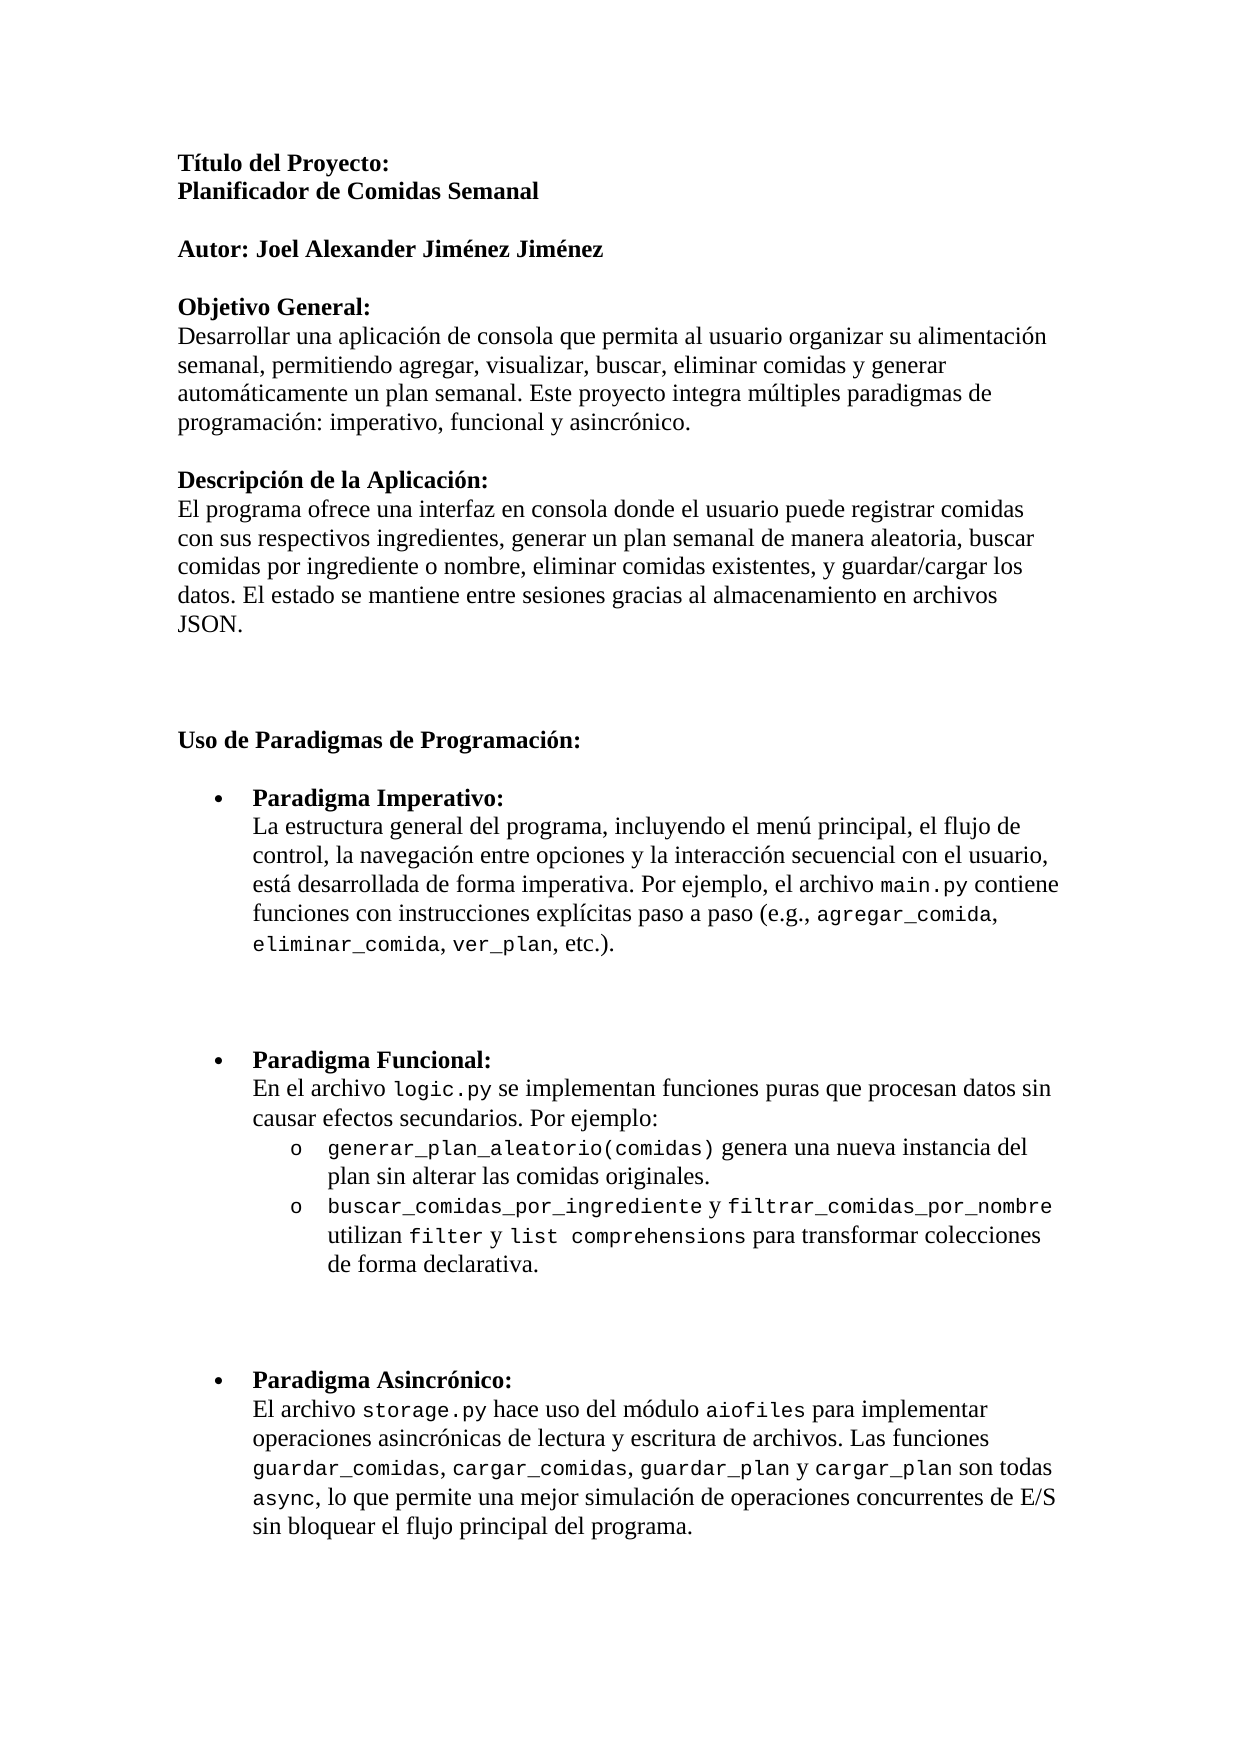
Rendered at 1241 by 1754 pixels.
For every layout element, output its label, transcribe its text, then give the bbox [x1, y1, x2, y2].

text Objetivo General: Desarrollar una aplicación de consola que permita al usuario organizar su alimentación semanal, permitiendo agregar, visualizar, buscar, eliminar comidas y generar automáticamente un plan semanal. Este proyecto integra múltiples paradigmas de programación: imperativo, funcional y asincrónico. [177, 292, 1063, 436]
list generar_plan_aleatorio(comidas) genera una nueva instancia del plan sin alterar las comidas originales. [290, 1132, 1063, 1190]
text Uso de Paradigmas de Programación: [177, 725, 1063, 753]
list Paradigma Funcional: En el archivo logic.py se implementan funciones puras que procesan datos sin causar efectos secundarios. Por ejemplo: [215, 1045, 1063, 1132]
list Paradigma Imperativo: La estructura general del programa, incluyendo el menú principal, el flujo de control, la navegación entre opciones y la interacción secuencial con el usuario, está desarrollada de forma imperativa. Por ejemplo, el archivo main.py contiene funciones con instrucciones explícitas paso a paso (e.g., agregar_comida, eliminar_comida, ver_plan, etc.). [215, 783, 1063, 958]
text Descripción de la Aplicación: El programa ofrece una interfaz en consola donde el usuario puede registrar comidas con sus respectivos ingredientes, generar un plan semanal de manera aleatoria, buscar comidas por ingrediente o nombre, eliminar comidas existentes, y guardar/cargar los datos. El estado se mantiene entre sesiones gracias al almacenamiento en archivos JSON. [177, 465, 1063, 638]
list buscar_comidas_por_ingrediente y filtrar_comidas_por_nombre utilizan filter y list comprehensions para transformar colecciones de forma declarativa. [290, 1190, 1063, 1278]
text Título del Proyecto: Planificador de Comidas Semanal [177, 148, 1063, 205]
text Autor: Joel Alexander Jiménez Jiménez [177, 234, 1063, 263]
list Paradigma Asincrónico: El archivo storage.py hace uso del módulo aiofiles para implementar operaciones asincrónicas de lectura y escritura de archivos. Las funciones guardar_comidas, cargar_comidas, guardar_plan y cargar_plan son todas async, lo que permite una mejor simulación de operaciones concurrentes de E/S sin bloquear el flujo principal del programa. [215, 1365, 1063, 1540]
